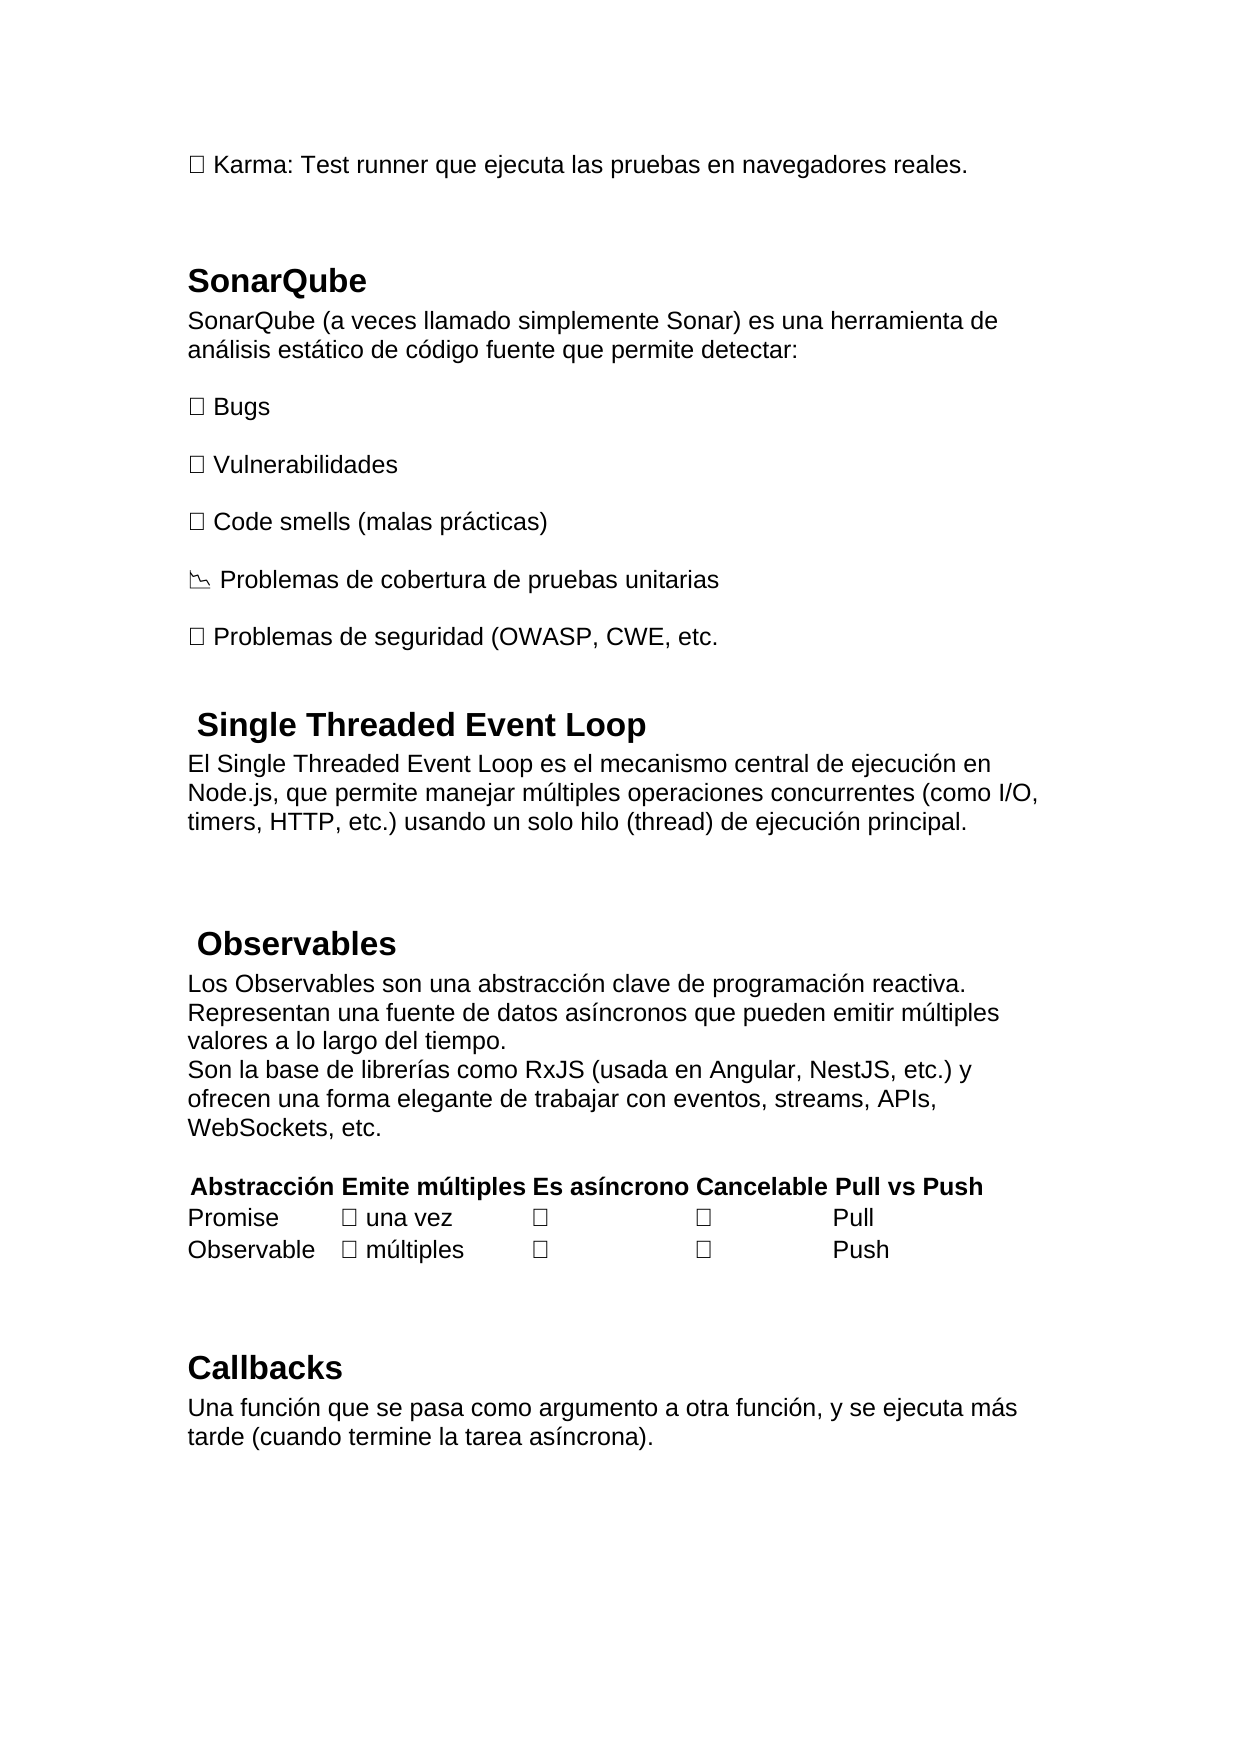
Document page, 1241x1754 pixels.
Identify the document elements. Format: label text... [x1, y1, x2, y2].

text 🔐 Problemas de seguridad (OWASP, CWE, etc. [187, 622, 1053, 651]
text 🐛 Bugs [187, 392, 1053, 421]
subtitle Observables [187, 924, 1053, 962]
table_cell ✅ múltiples [338, 1234, 529, 1266]
table_cell Pull [831, 1202, 988, 1234]
text Los Observables son una abstracción clave de programación reactiva. Representan una fuente de datos asíncronos que pueden emitir múltiples valores a lo largo del tiempo. [187, 969, 1053, 1055]
table_cell ✅ [529, 1202, 693, 1234]
text SonarQube (a veces llamado simplemente Sonar) es una herramienta de análisis estático de código fuente que permite detectar: [187, 306, 1053, 363]
table_header Abstracción [186, 1170, 338, 1202]
subtitle Single Threaded Event Loop [187, 705, 1053, 743]
table_cell Observable [186, 1234, 338, 1266]
table_header Cancelable [693, 1170, 831, 1202]
subtitle SonarQube [187, 232, 1053, 300]
table_header Pull vs Push [831, 1170, 988, 1202]
text 🧹 Code smells (malas prácticas) [187, 507, 1053, 536]
subtitle Callbacks [187, 1319, 1053, 1387]
table_cell ✅ [529, 1234, 693, 1266]
table_cell ✅ [693, 1234, 831, 1266]
table_cell Promise [186, 1202, 338, 1234]
text 🚨 Vulnerabilidades [187, 450, 1053, 478]
table_header Emite múltiples [338, 1170, 529, 1202]
text Una función que se pasa como argumento a otra función, y se ejecuta más tarde (cuando termine la tarea asíncrona). [187, 1393, 1053, 1450]
table_header Es asíncrono [529, 1170, 693, 1202]
text 🧪 Karma: Test runner que ejecuta las pruebas en navegadores reales. [187, 150, 1053, 179]
table_cell ❌ una vez [338, 1202, 529, 1234]
table_cell ❌ [693, 1202, 831, 1234]
text El Single Threaded Event Loop es el mecanismo central de ejecución en Node.js, que permite manejar múltiples operaciones concurrentes (como I/O, timers, HTTP, etc.) usando un solo hilo (thread) de ejecución principal. [187, 749, 1053, 836]
text 📉 Problemas de cobertura de pruebas unitarias [187, 565, 1053, 593]
table_cell Push [831, 1234, 988, 1266]
text Son la base de librerías como RxJS (usada en Angular, NestJS, etc.) y ofrecen una forma elegante de trabajar con eventos, streams, APIs, WebSockets, etc. [187, 1055, 1053, 1141]
